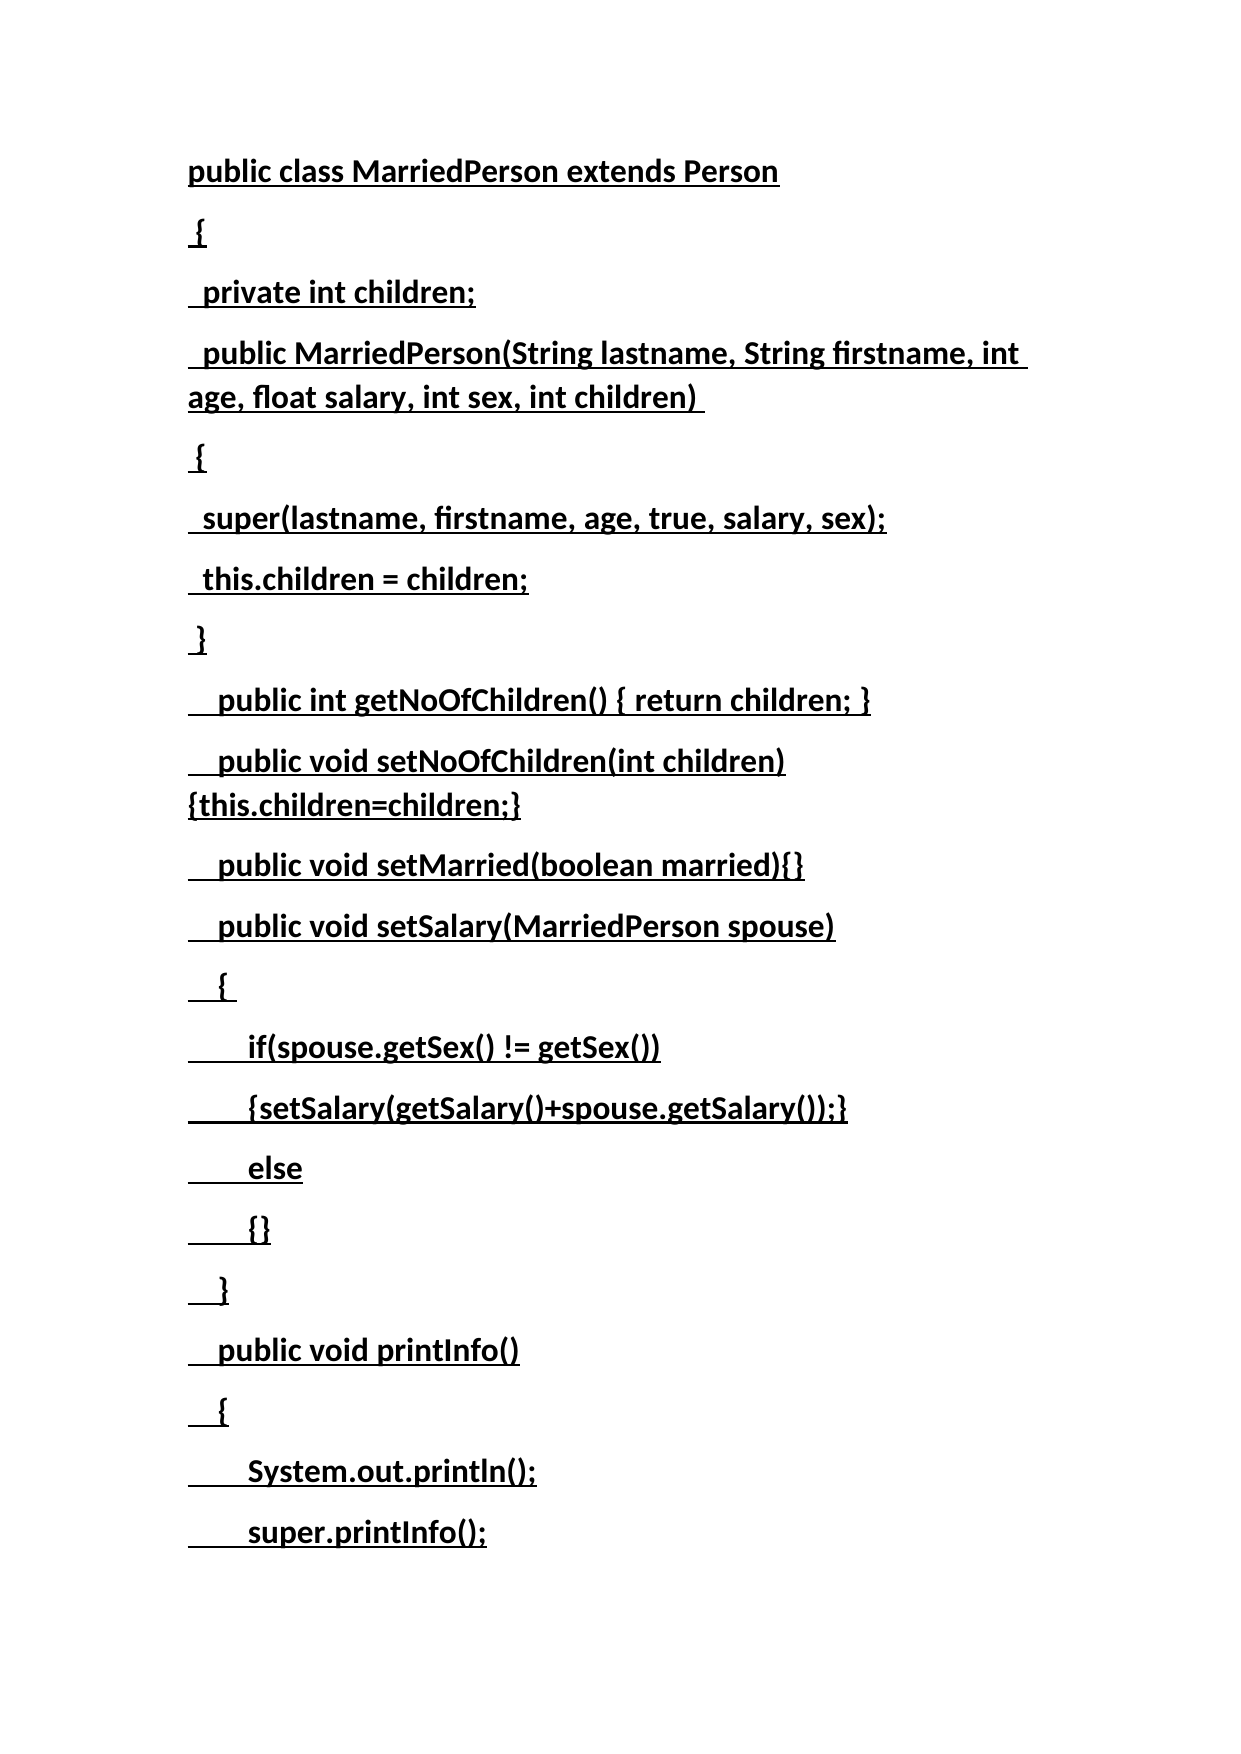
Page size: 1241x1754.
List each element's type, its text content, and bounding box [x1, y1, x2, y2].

text public void setNoOfChildren(int children){this.children=children;} [187, 739, 1053, 824]
text super.printInfo(); [187, 1511, 1053, 1552]
text public void setMarried(boolean married){} [187, 844, 1053, 885]
text {} [187, 1208, 1053, 1249]
text this.children = children; [187, 558, 1053, 598]
text { [187, 965, 1053, 1006]
text } [187, 618, 1053, 659]
text } [187, 1268, 1053, 1309]
text else [187, 1147, 1053, 1188]
text { [187, 1390, 1053, 1431]
text { [187, 211, 1053, 251]
text public void setSalary(MarriedPerson spouse) [187, 905, 1053, 946]
text { [187, 436, 1053, 477]
text public void printInfo() [187, 1329, 1053, 1370]
text {setSalary(getSalary()+spouse.getSalary());} [187, 1087, 1053, 1127]
text if(spouse.getSex() != getSex()) [187, 1026, 1053, 1067]
text public class MarriedPerson extends Person [187, 150, 1053, 191]
text public MarriedPerson(String lastname, String firstname, int age, float salary, int sex, int children) [187, 332, 1053, 417]
text super(lastname, firstname, age, true, salary, sex); [187, 497, 1053, 538]
text public int getNoOfChildren() { return children; } [187, 679, 1053, 720]
text System.out.println(); [187, 1450, 1053, 1491]
text private int children; [187, 271, 1053, 312]
